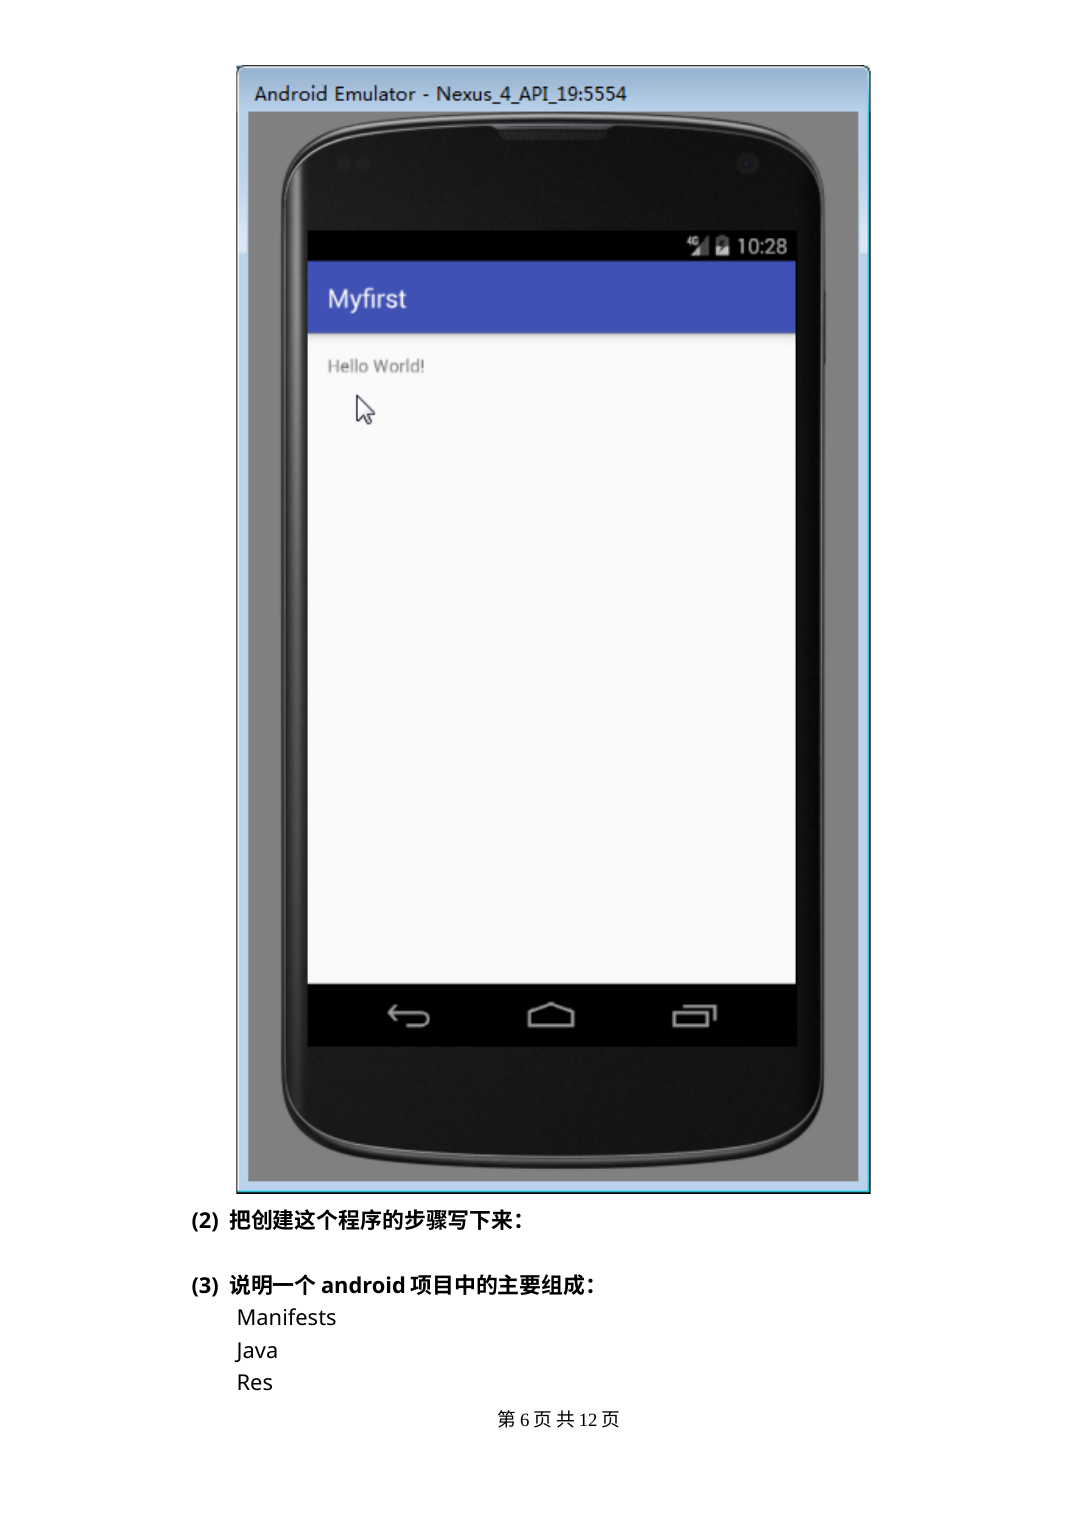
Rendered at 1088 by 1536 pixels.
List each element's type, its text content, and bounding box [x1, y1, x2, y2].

list 把创建这个程序的步骤写下来： [191, 1203, 969, 1236]
text Manifests [236, 1301, 969, 1333]
text Java [236, 1333, 969, 1366]
text Res [236, 1366, 969, 1398]
picture [236, 65, 871, 1194]
list 说明一个android项目中的主要组成： [191, 1268, 969, 1301]
